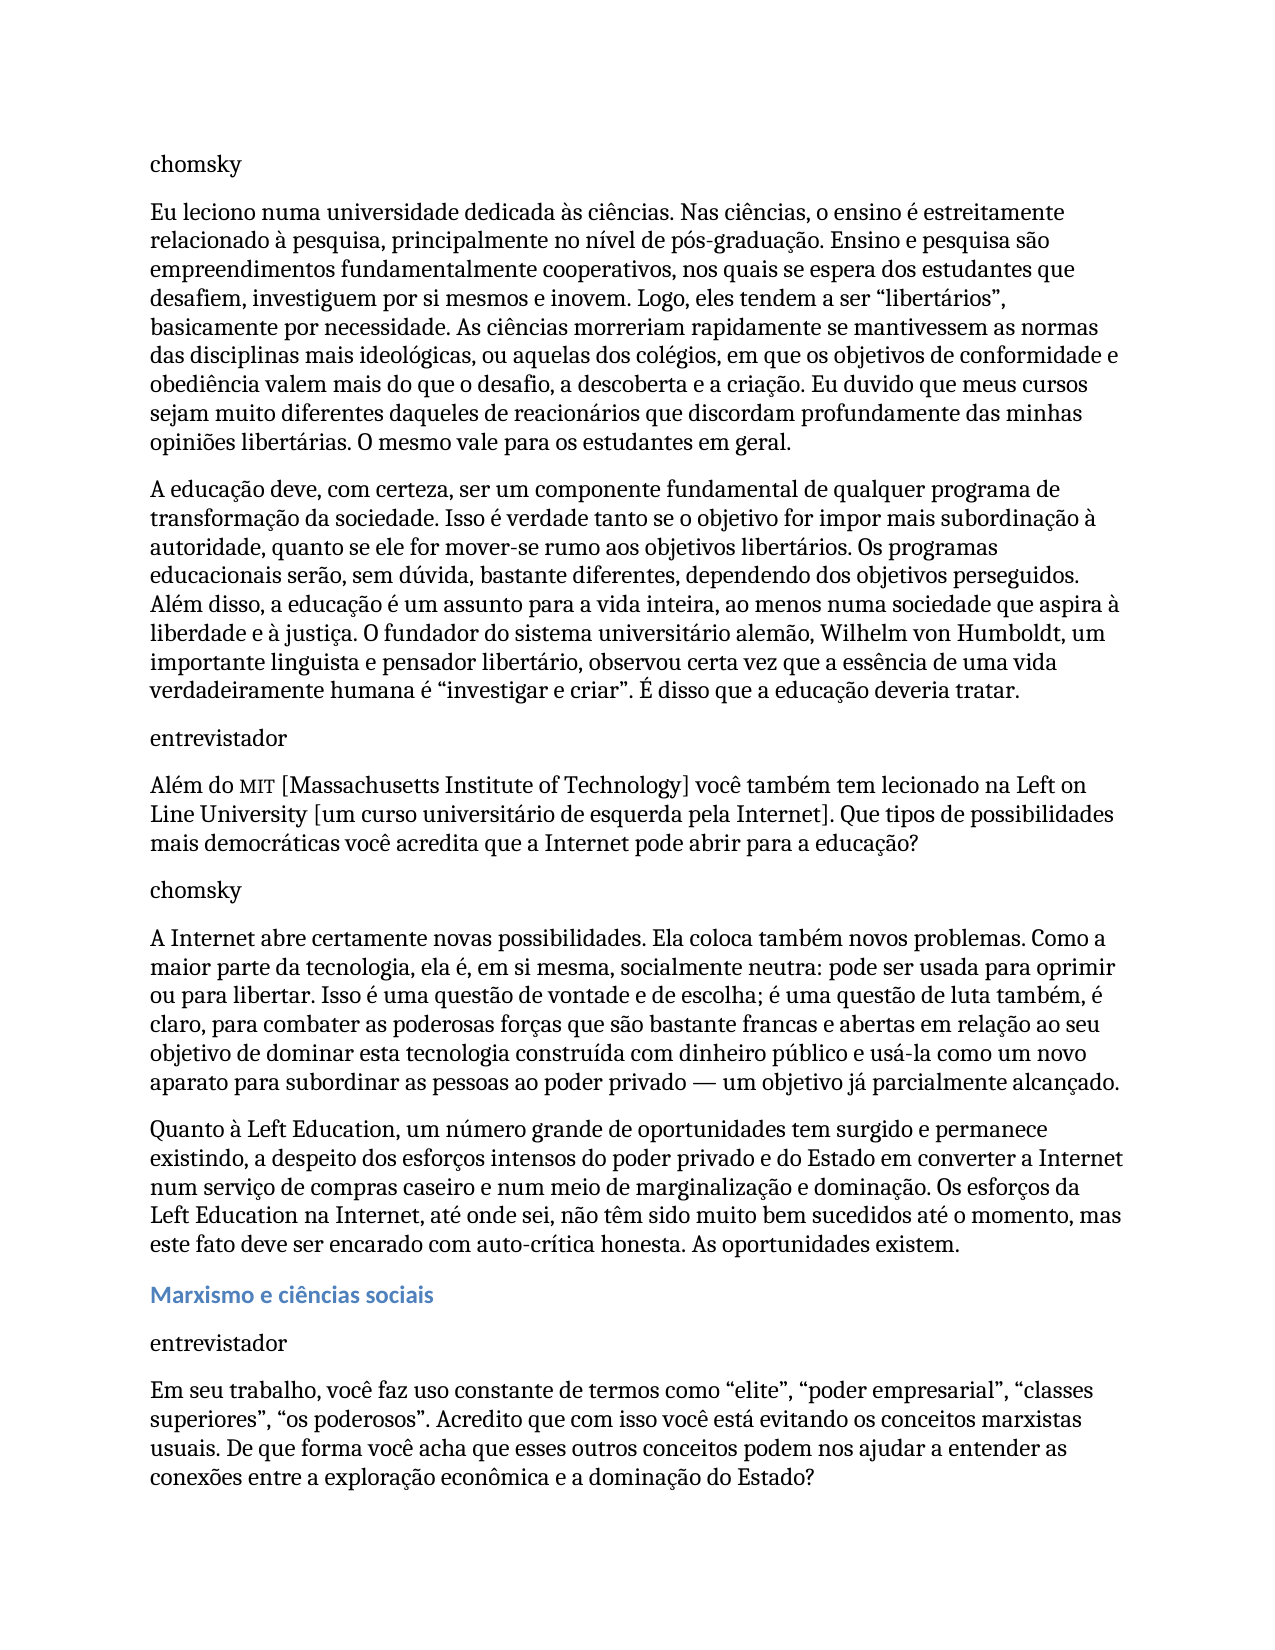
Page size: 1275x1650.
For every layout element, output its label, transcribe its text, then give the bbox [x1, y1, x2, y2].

text entrevistador [150, 1329, 1125, 1358]
text chomsky [150, 876, 1125, 905]
text Eu leciono numa universidade dedicada às ciências. Nas ciências, o ensino é estreitamente relacionado à pesquisa, principalmente no nível de pós-graduação. Ensino e pesquisa são empreendimentos fundamentalmente cooperativos, nos quais se espera dos estudantes que desafiem, investiguem por si mesmos e inovem. Logo, eles tendem a ser “libertários”, basicamente por necessidade. As ciências morreriam rapidamente se mantivessem as normas das disciplinas mais ideológicas, ou aquelas dos colégios, em que os objetivos de conformidade e obediência valem mais do que o desafio, a descoberta e a criação. Eu duvido que meus cursos sejam muito diferentes daqueles de reacionários que discordam profundamente das minhas opiniões libertárias. O mesmo vale para os estudantes em geral. [150, 197, 1125, 456]
subtitle Marxismo e ciências sociais [150, 1279, 1125, 1310]
text A educação deve, com certeza, ser um componente fundamental de qualquer programa de transformação da sociedade. Isso é verdade tanto se o objetivo for impor mais subordinação à autoridade, quanto se ele for mover-se rumo aos objetivos libertários. Os programas educacionais serão, sem dúvida, bastante diferentes, dependendo dos objetivos perseguidos. Além disso, a educação é um assunto para a vida inteira, ao menos numa sociedade que aspira à liberdade e à justiça. O fundador do sistema universitário alemão, Wilhelm von Humboldt, um importante linguista e pensador libertário, observou certa vez que a essência de uma vida verdadeiramente humana é “investigar e criar”. É disso que a educação deveria tratar. [150, 475, 1125, 705]
text A Internet abre certamente novas possibilidades. Ela coloca também novos problemas. Como a maior parte da tecnologia, ela é, em si mesma, socialmente neutra: pode ser usada para oprimir ou para libertar. Isso é uma questão de vontade e de escolha; é uma questão de luta também, é claro, para combater as poderosas forças que são bastante francas e abertas em relação ao seu objetivo de dominar esta tecnologia construída com dinheiro público e usá-la como um novo aparato para subordinar as pessoas ao poder privado — um objetivo já parcialmente alcançado. [150, 924, 1125, 1096]
text Em seu trabalho, você faz uso constante de termos como “elite”, “poder empresarial”, “classes superiores”, “os poderosos”. Acredito que com isso você está evitando os conceitos marxistas usuais. De que forma você acha que esses outros conceitos podem nos ajudar a entender as conexões entre a exploração econômica e a dominação do Estado? [150, 1376, 1125, 1491]
text entrevistador [150, 724, 1125, 752]
text chomsky [150, 150, 1125, 179]
text Quanto à Left Education, um número grande de oportunidades tem surgido e permanece existindo, a despeito dos esforços intensos do poder privado e do Estado em converter a Internet num serviço de compras caseiro e num meio de marginalização e dominação. Os esforços da Left Education na Internet, até onde sei, não têm sido muito bem sucedidos até o momento, mas este fato deve ser encarado com auto-crítica honesta. As oportunidades existem. [150, 1115, 1125, 1259]
text Além do mit [Massachusetts Institute of Technology] você também tem lecionado na Left on Line University [um curso universitário de esquerda pela Internet]. Que tipos de possibilidades mais democráticas você acredita que a Internet pode abrir para a educação? [150, 771, 1125, 857]
